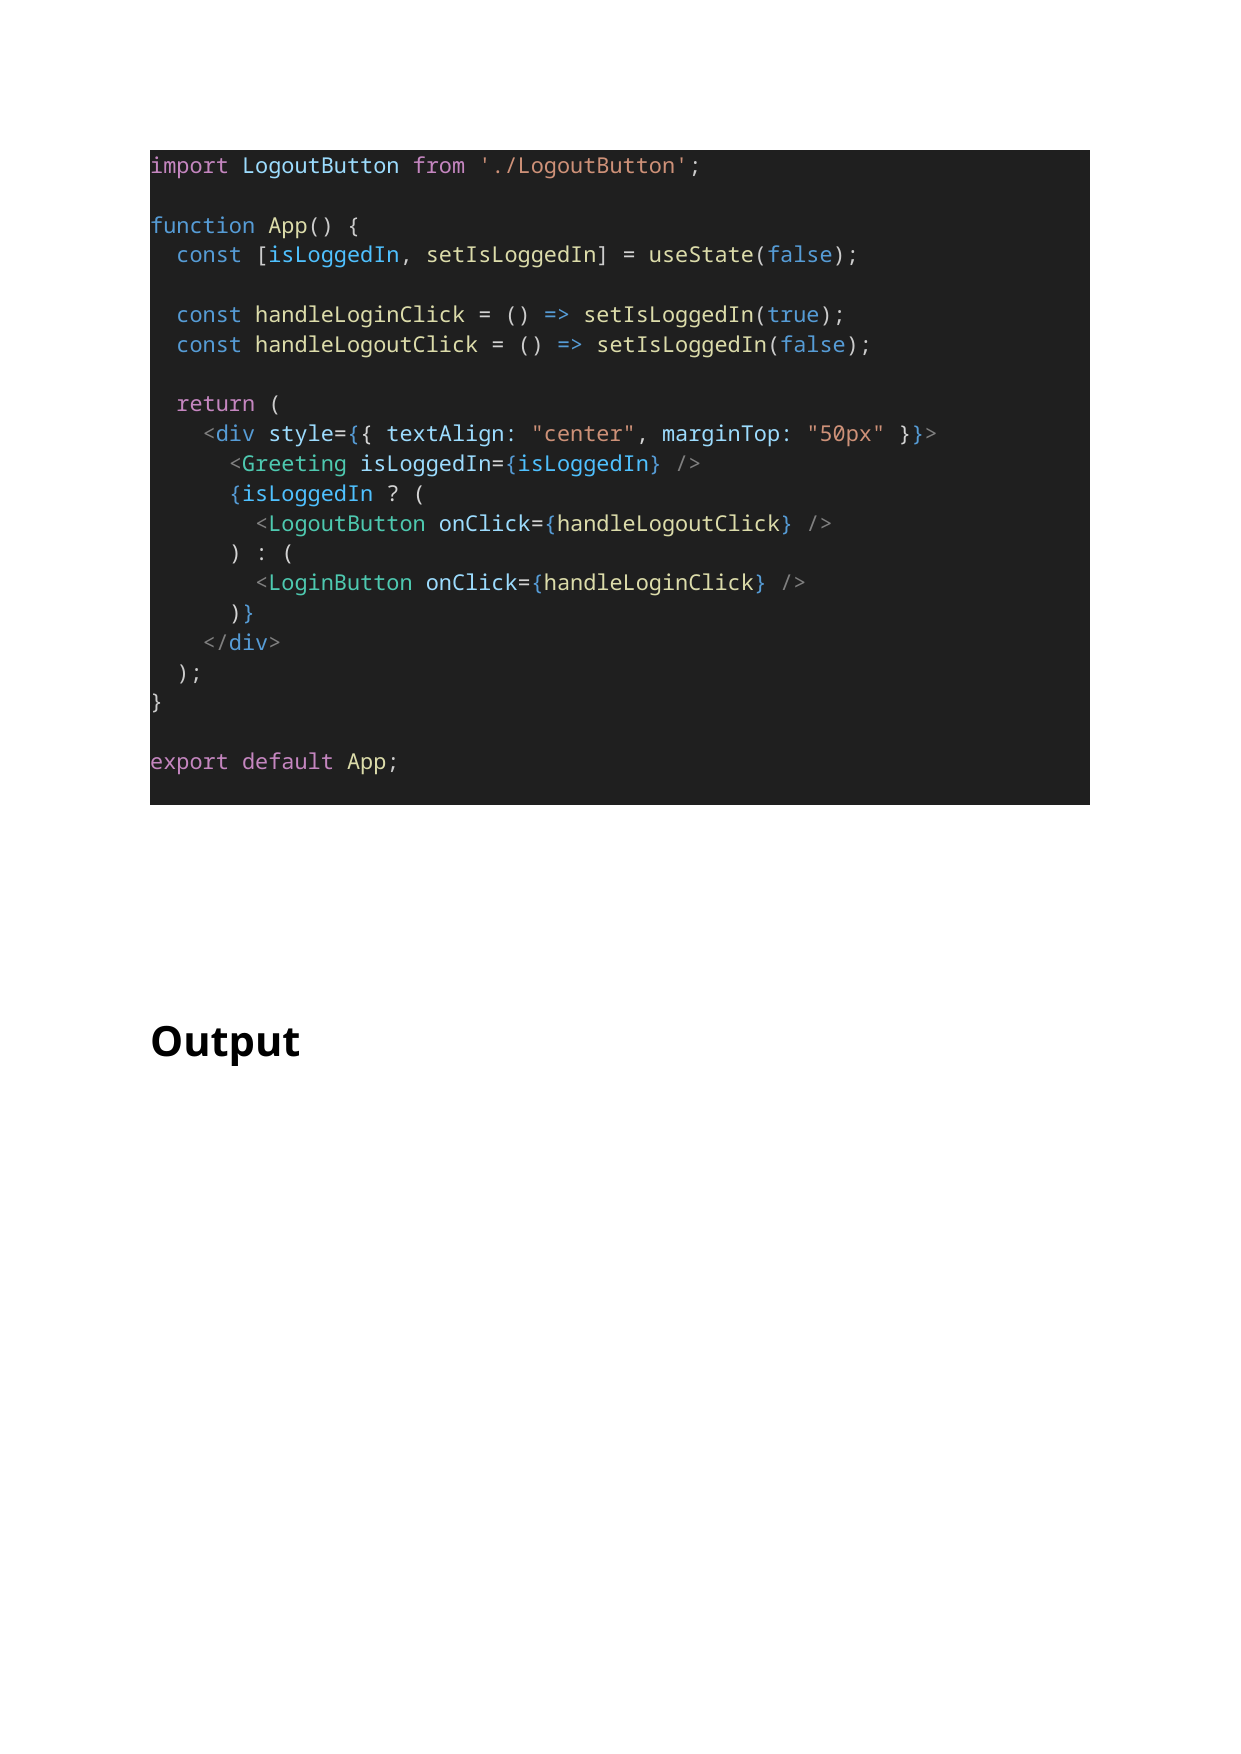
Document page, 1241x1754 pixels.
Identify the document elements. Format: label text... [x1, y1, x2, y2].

text <Greeting isLoggedIn={isLoggedIn} /> [150, 448, 1090, 478]
text <LoginButton onClick={handleLoginClick} /> [150, 567, 1090, 597]
text {isLoggedIn ? ( [150, 478, 1090, 507]
text const [isLoggedIn, setIsLoggedIn] = useState(false); [150, 239, 1090, 269]
text ); [150, 656, 1090, 686]
text Output [150, 1012, 1090, 1069]
text const handleLogoutClick = () => setIsLoggedIn(false); [150, 329, 1090, 358]
text function App() { [150, 209, 1090, 239]
text export default App; [150, 746, 1090, 776]
text <LogoutButton onClick={handleLogoutClick} /> [150, 507, 1090, 537]
text } [150, 686, 1090, 716]
text )} [150, 597, 1090, 627]
text import LogoutButton from './LogoutButton'; [150, 150, 1090, 180]
text ) : ( [150, 537, 1090, 567]
text </div> [150, 627, 1090, 656]
text return ( [150, 388, 1090, 418]
text <div style={{ textAlign: "center", marginTop: "50px" }}> [150, 418, 1090, 448]
text const handleLoginClick = () => setIsLoggedIn(true); [150, 299, 1090, 329]
